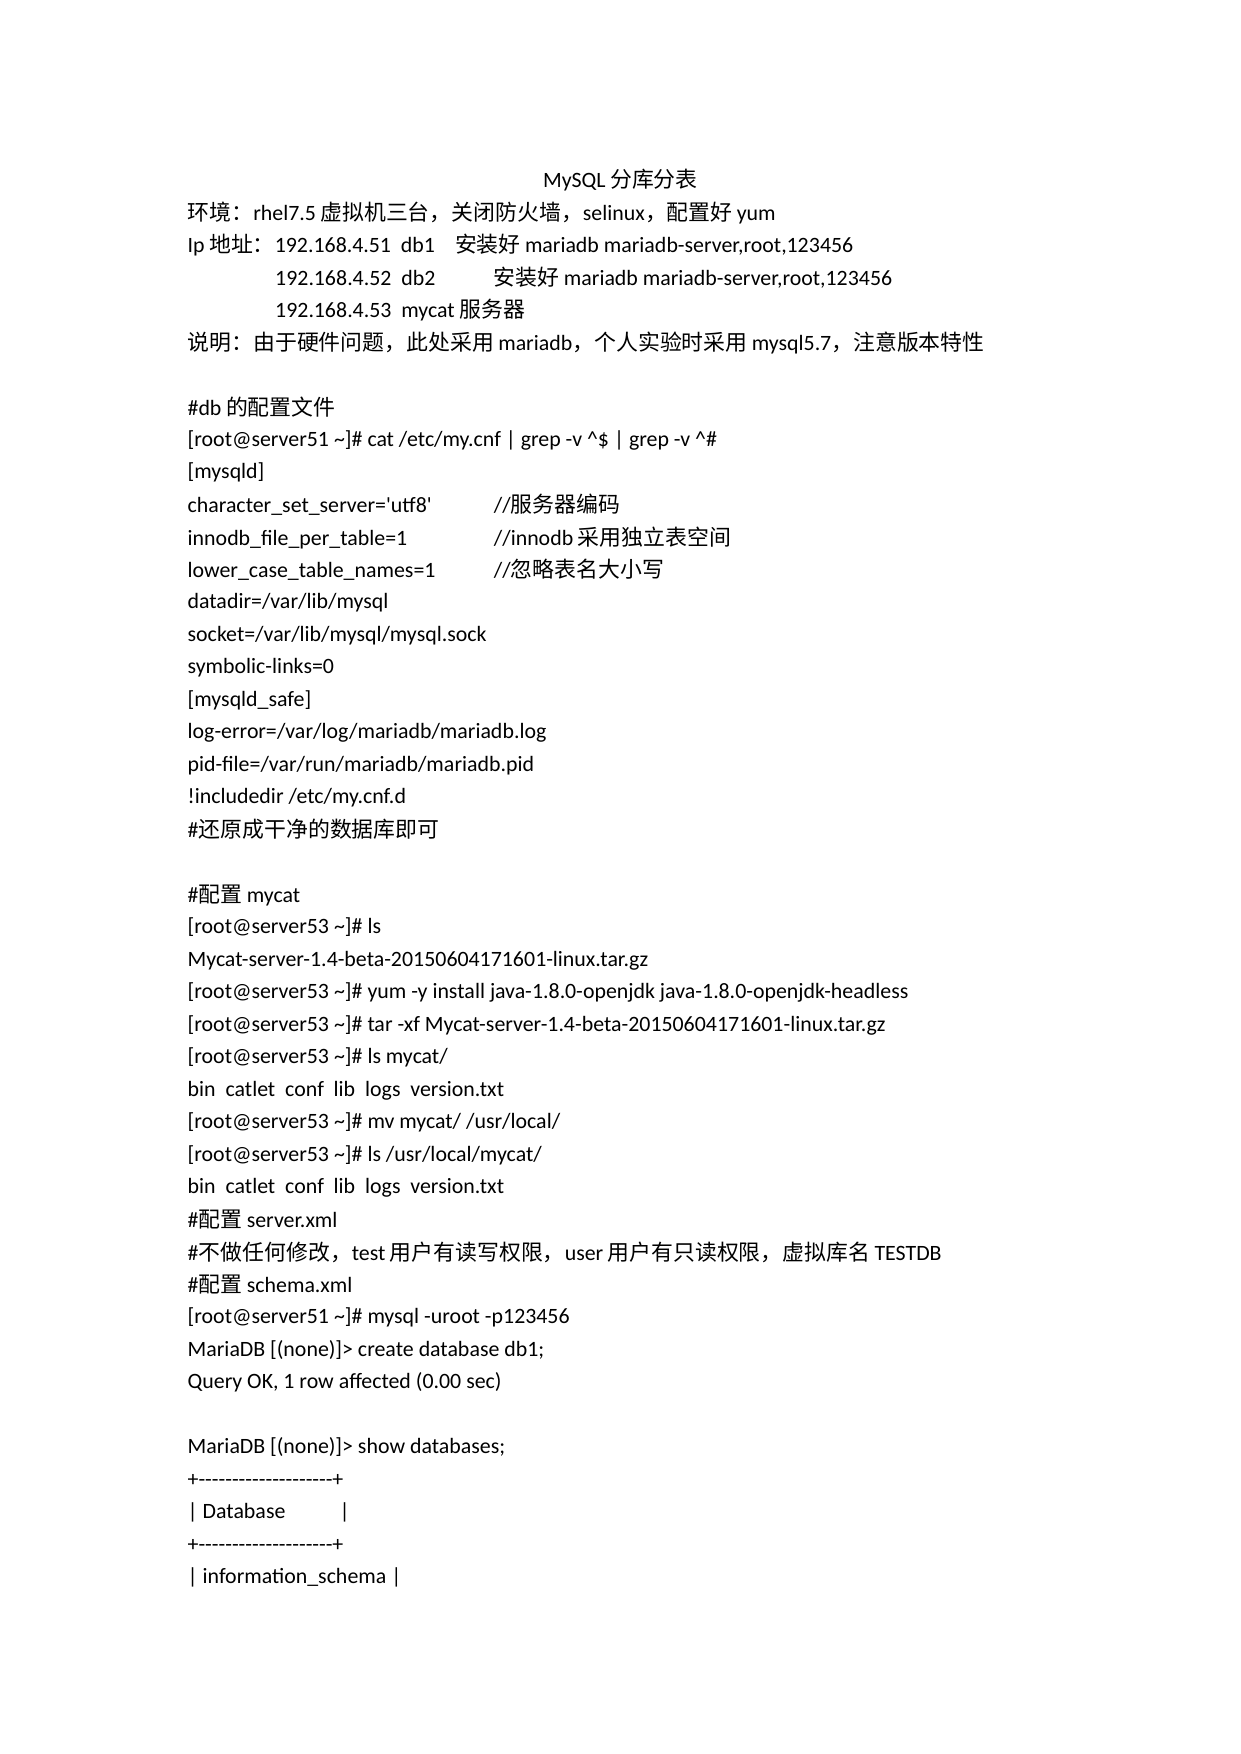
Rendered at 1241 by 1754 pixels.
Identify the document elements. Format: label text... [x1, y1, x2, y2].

text innodb_file_per_table=1 //innodb采用独立表空间 [187, 519, 1053, 552]
text symbolic-links=0 [187, 649, 1053, 682]
text #配置schema.xml [187, 1267, 1053, 1299]
text [root@server53 ~]# ls /usr/local/mycat/ [187, 1137, 1053, 1169]
text #不做任何修改，test用户有读写权限，user用户有只读权限，虚拟库名TESTDB [187, 1234, 1053, 1267]
text [root@server53 ~]# tar -xf Mycat-server-1.4-beta-20150604171601-linux.tar.gz [187, 1007, 1053, 1039]
text [mysqld] [187, 454, 1053, 487]
text #还原成干净的数据库即可 [187, 812, 1053, 844]
text log-error=/var/log/mariadb/mariadb.log [187, 714, 1053, 747]
text #配置server.xml [187, 1202, 1053, 1234]
text MySQL分库分表 [187, 162, 1053, 194]
text [mysqld_safe] [187, 682, 1053, 714]
text datadir=/var/lib/mysql [187, 584, 1053, 617]
text MariaDB [(none)]> show databases; [187, 1429, 1053, 1462]
text +--------------------+ [187, 1462, 1053, 1494]
text Query OK, 1 row affected (0.00 sec) [187, 1364, 1053, 1397]
text [root@server53 ~]# ls [187, 909, 1053, 942]
text 192.168.4.53 mycat服务器 [231, 292, 1053, 324]
text bin catlet conf lib logs version.txt [187, 1072, 1053, 1104]
text bin catlet conf lib logs version.txt [187, 1169, 1053, 1202]
text Mycat-server-1.4-beta-20150604171601-linux.tar.gz [187, 942, 1053, 974]
text [root@server53 ~]# mv mycat/ /usr/local/ [187, 1104, 1053, 1137]
text socket=/var/lib/mysql/mysql.sock [187, 617, 1053, 649]
text #配置mycat [187, 877, 1053, 909]
text !includedir /etc/my.cnf.d [187, 779, 1053, 812]
text 192.168.4.52 db2 安装好mariadb mariadb-server,root,123456 [231, 259, 1053, 292]
text [root@server51 ~]# mysql -uroot -p123456 [187, 1299, 1053, 1332]
text [root@server53 ~]# ls mycat/ [187, 1039, 1053, 1072]
text [root@server51 ~]# cat /etc/my.cnf | grep -v ^$ | grep -v ^# [187, 422, 1053, 454]
text 说明：由于硬件问题，此处采用mariadb，个人实验时采用mysql5.7，注意版本特性 [187, 324, 1053, 357]
text +--------------------+ [187, 1527, 1053, 1559]
text | information_schema | [187, 1559, 1053, 1592]
text [root@server53 ~]# yum -y install java-1.8.0-openjdk java-1.8.0-openjdk-headless [187, 974, 1053, 1007]
text pid-file=/var/run/mariadb/mariadb.pid [187, 747, 1053, 779]
text character_set_server='utf8' //服务器编码 [187, 487, 1053, 519]
text MariaDB [(none)]> create database db1; [187, 1332, 1053, 1364]
text #db的配置文件 [187, 389, 1053, 422]
text Ip地址：192.168.4.51 db1 安装好mariadb mariadb-server,root,123456 [187, 227, 1053, 259]
text 环境：rhel7.5虚拟机三台，关闭防火墙，selinux，配置好yum [187, 194, 1053, 227]
text lower_case_table_names=1 //忽略表名大小写 [187, 552, 1053, 584]
text | Database | [187, 1494, 1053, 1527]
